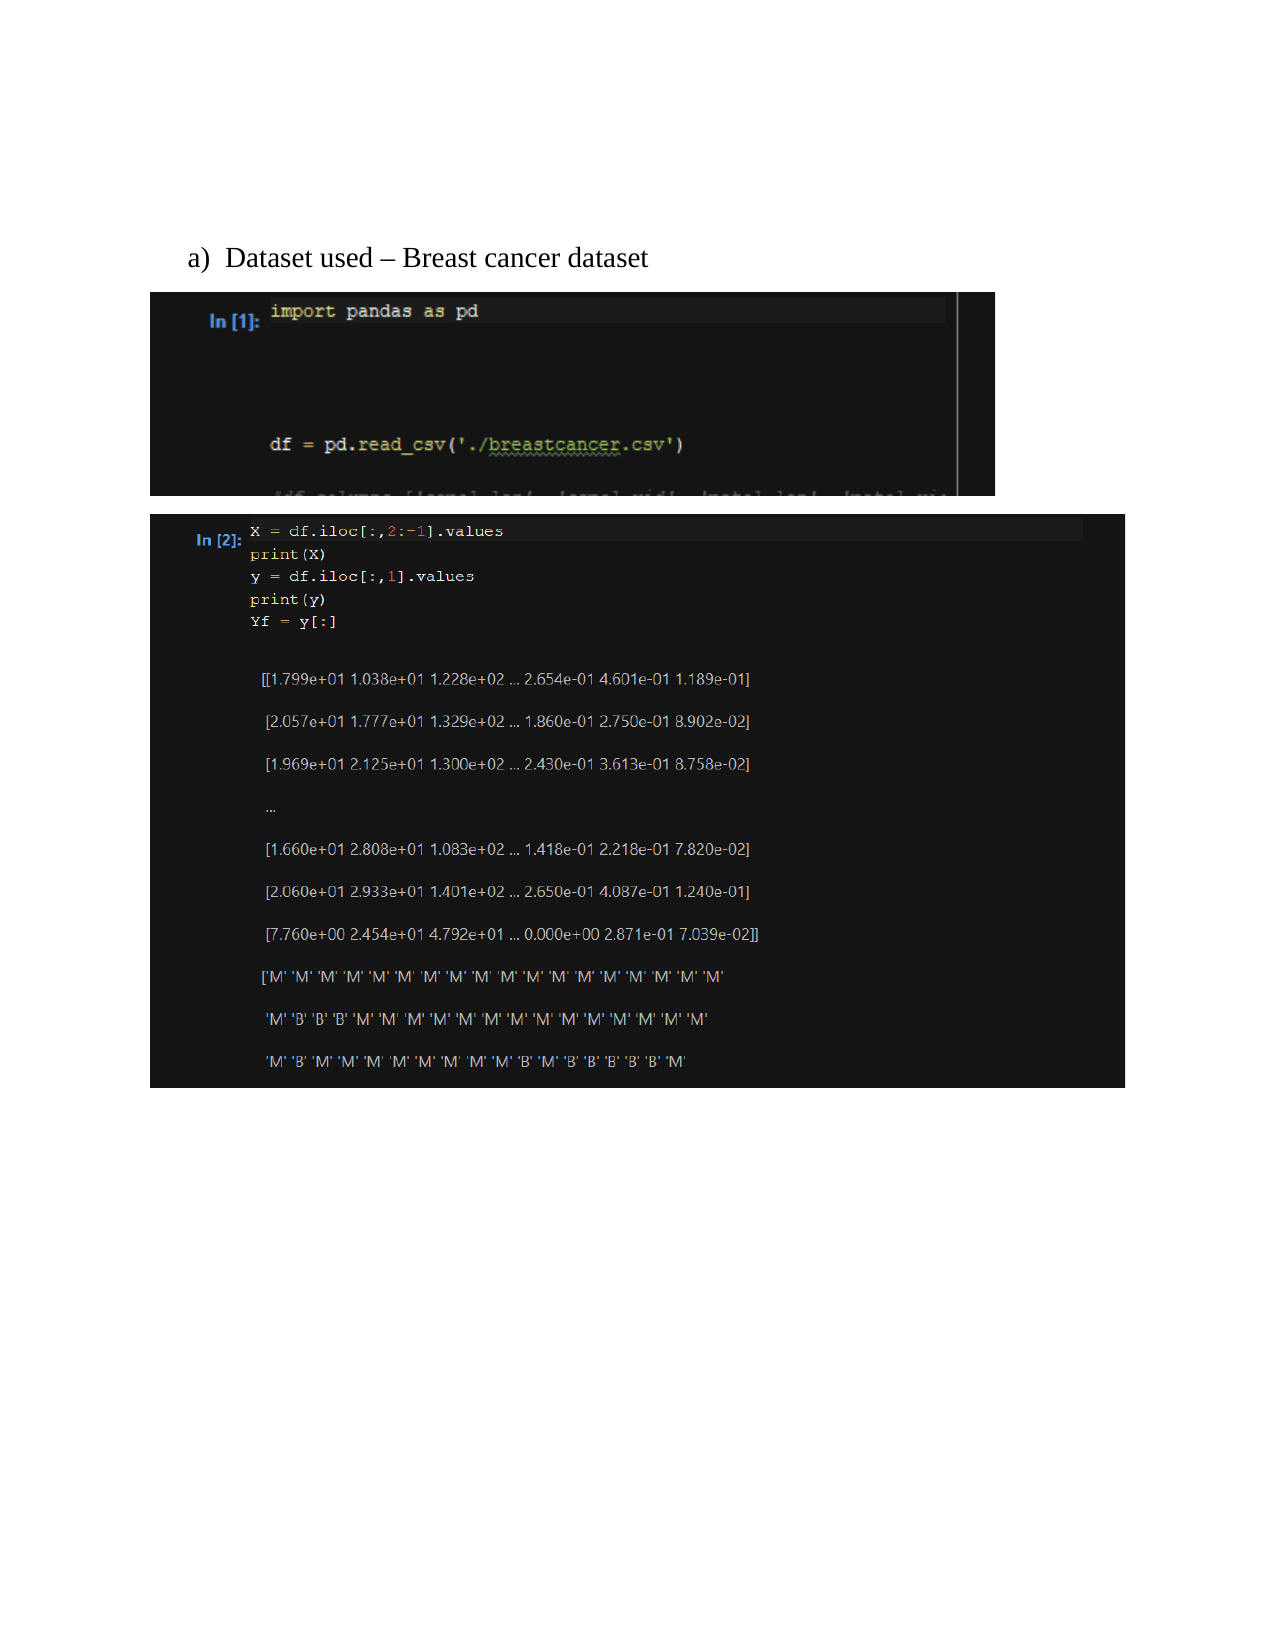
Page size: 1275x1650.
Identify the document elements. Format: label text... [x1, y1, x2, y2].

list Dataset used – Breast cancer dataset [187, 240, 1125, 273]
picture [150, 514, 1125, 1088]
picture [150, 292, 996, 496]
